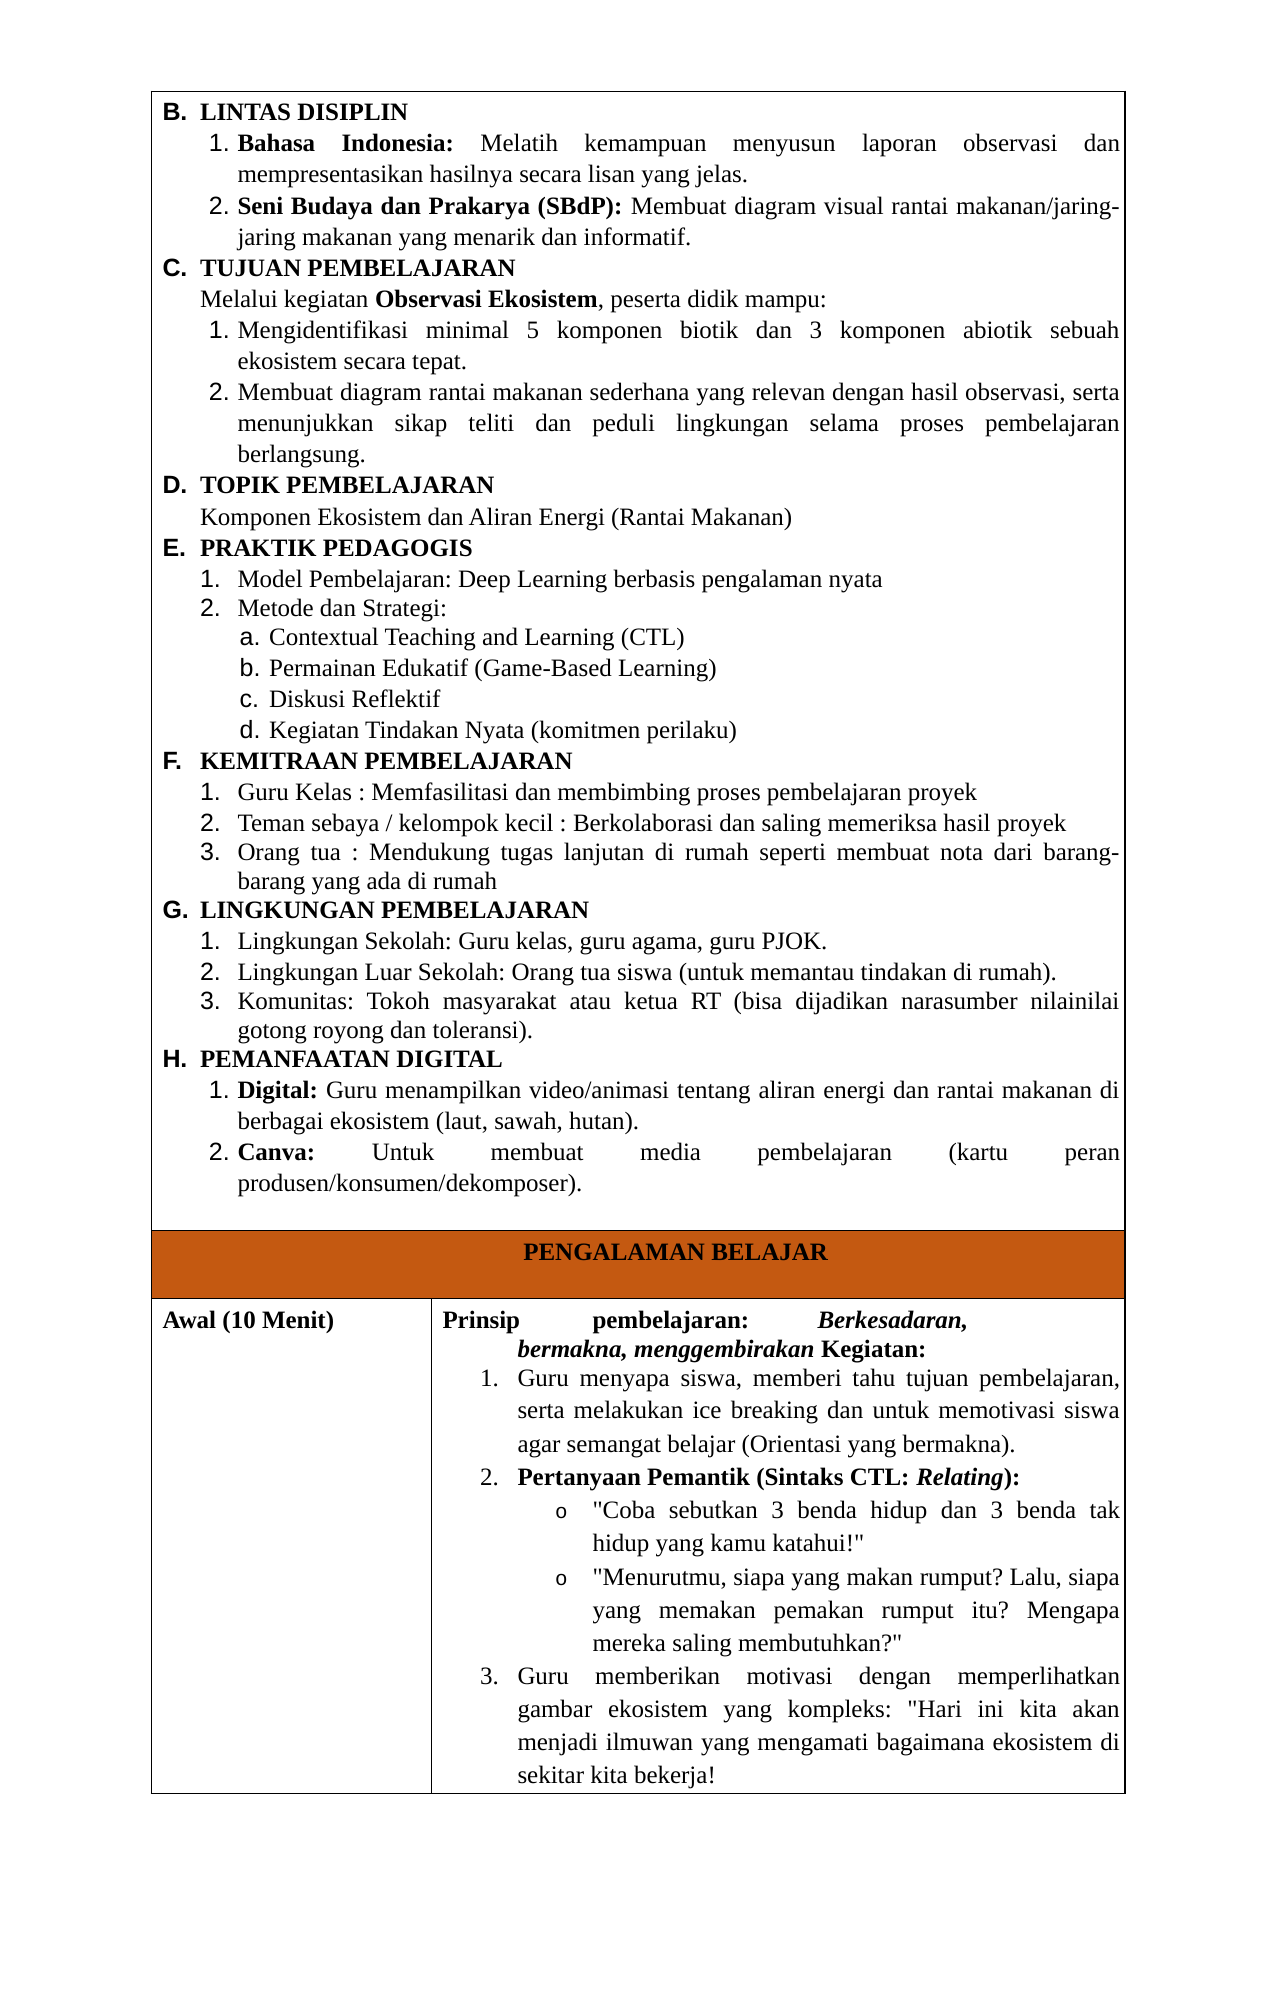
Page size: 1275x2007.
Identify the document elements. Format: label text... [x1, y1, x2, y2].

table_header LINTAS DISIPLIN Bahasa Indonesia: Melatih kemampuan menyusun laporan observasi dan mempresentasikan hasilnya secara lisan yang jelas. Seni Budaya dan Prakarya (SBdP): Membuat diagram visual rantai makanan/jaring-jaring makanan yang menarik dan informatif. TUJUAN PEMBELAJARAN Melalui kegiatan Observasi Ekosistem, peserta didik mampu: Mengidentifikasi minimal 5 komponen biotik dan 3 komponen abiotik sebuah ekosistem secara tepat. Membuat diagram rantai makanan sederhana yang relevan dengan hasil observasi, serta menunjukkan sikap teliti dan peduli lingkungan selama proses pembelajaran berlangsung. TOPIK PEMBELAJARAN Komponen Ekosistem dan Aliran Energi (Rantai Makanan) PRAKTIK PEDAGOGIS Model Pembelajaran: Deep Learning berbasis pengalaman nyata Metode dan Strategi: Contextual Teaching and Learning (CTL) Permainan Edukatif (Game-Based Learning) Diskusi Reflektif Kegiatan Tindakan Nyata (komitmen perilaku) KEMITRAAN PEMBELAJARAN Guru Kelas : Memfasilitasi dan membimbing proses pembelajaran proyek Teman sebaya / kelompok kecil : Berkolaborasi dan saling memeriksa hasil proyek Orang tua : Mendukung tugas lanjutan di rumah seperti membuat nota dari barang-barang yang ada di rumah LINGKUNGAN PEMBELAJARAN Lingkungan Sekolah: Guru kelas, guru agama, guru PJOK. Lingkungan Luar Sekolah: Orang tua siswa (untuk memantau tindakan di rumah). Komunitas: Tokoh masyarakat atau ketua RT (bisa dijadikan narasumber nilainilai gotong royong dan toleransi). PEMANFAATAN DIGITAL Digital: Guru menampilkan video/animasi tentang aliran energi dan rantai makanan di berbagai ekosistem (laut, sawah, hutan). Canva: Untuk membuat media pembelajaran (kartu peran produsen/konsumen/dekomposer). [152, 92, 1124, 1230]
table_cell Prinsip pembelajaran: Berkesadaran, bermakna, menggembirakan Kegiatan: Guru menyapa siswa, memberi tahu tujuan pembelajaran, serta melakukan ice breaking dan untuk memotivasi siswa agar semangat belajar (Orientasi yang bermakna). Pertanyaan Pemantik (Sintaks CTL: Relating): "Coba sebutkan 3 benda hidup dan 3 benda tak hidup yang kamu katahui!" "Menurutmu, siapa yang makan rumput? Lalu, siapa yang memakan pemakan rumput itu? Mengapa mereka saling membutuhkan?" Guru memberikan motivasi dengan memperlihatkan gambar ekosistem yang kompleks: "Hari ini kita akan menjadi ilmuwan yang mengamati bagaimana ekosistem di sekitar kita bekerja! [432, 1299, 1124, 1793]
table_cell PENGALAMAN BELAJAR [152, 1231, 1124, 1298]
table_cell Awal (10 Menit) [152, 1299, 431, 1793]
